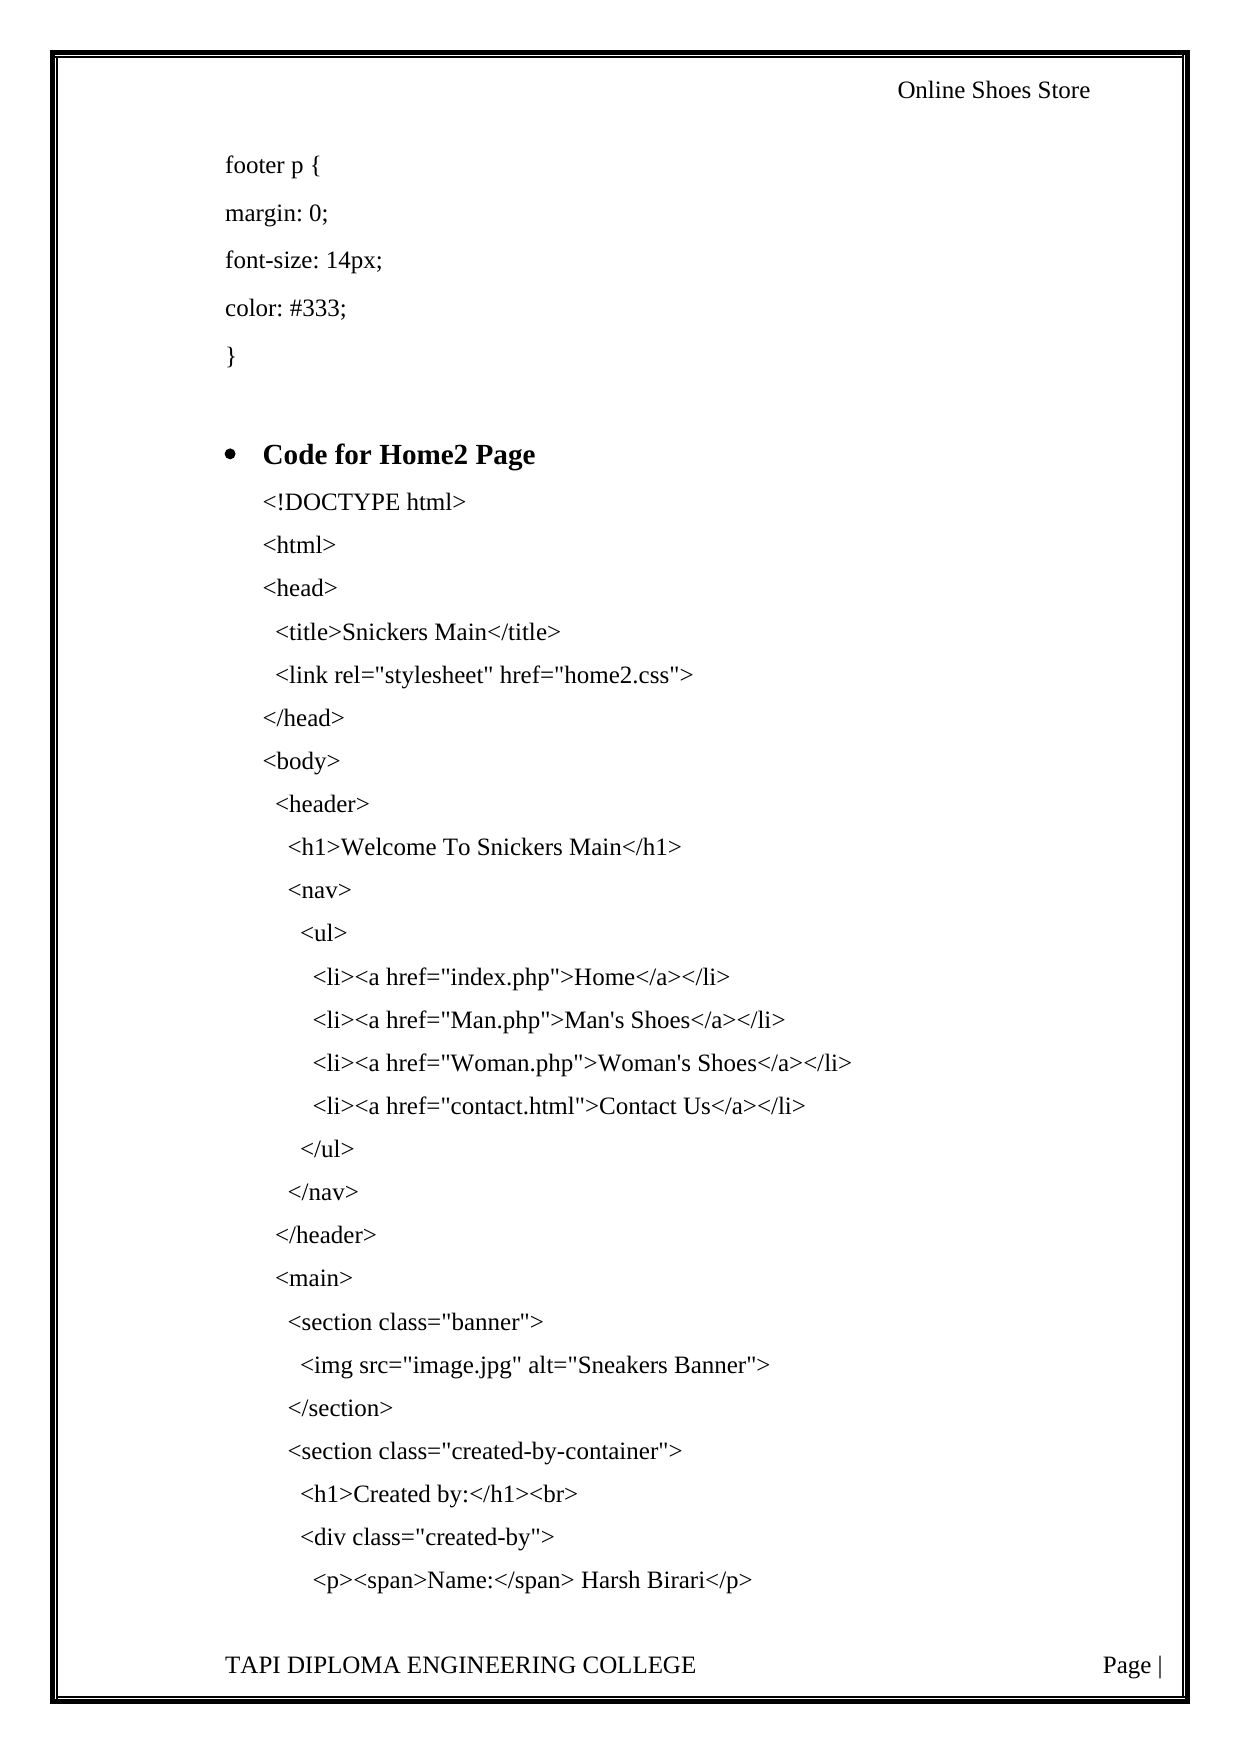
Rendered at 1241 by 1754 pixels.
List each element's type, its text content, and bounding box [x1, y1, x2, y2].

list <link rel="stylesheet" href="home2.css"> [262, 660, 1092, 688]
list <h1>Welcome To Snickers Main</h1> [262, 832, 1092, 861]
list <html> [262, 530, 1092, 559]
list </ul> [262, 1134, 1092, 1163]
text color: #333; [225, 293, 1092, 322]
list <ul> [262, 918, 1092, 947]
list <body> [262, 746, 1092, 775]
list <section class="banner"> [262, 1307, 1092, 1335]
list <nav> [262, 875, 1092, 904]
list <li><a href="Man.php">Man's Shoes</a></li> [262, 1005, 1092, 1033]
list </header> [262, 1220, 1092, 1249]
list <div class="created-by"> [262, 1522, 1092, 1551]
list <!DOCTYPE html> [262, 487, 1092, 516]
list </head> [262, 703, 1092, 732]
list Code for Home2 Page [225, 437, 1092, 471]
text margin: 0; [225, 198, 1092, 227]
list <section class="created-by-container"> [262, 1436, 1092, 1465]
list <h1>Created by:</h1><br> [262, 1479, 1092, 1508]
list <title>Snickers Main</title> [262, 617, 1092, 645]
text footer p { [225, 150, 1092, 179]
list <img src="image.jpg" alt="Sneakers Banner"> [262, 1350, 1092, 1378]
text } [225, 341, 1092, 370]
list <li><a href="contact.html">Contact Us</a></li> [262, 1091, 1092, 1120]
list </nav> [262, 1177, 1092, 1206]
list <p><span>Name:</span> Harsh Birari</p> [262, 1565, 1092, 1594]
list <main> [262, 1263, 1092, 1292]
list <header> [262, 789, 1092, 818]
list </section> [262, 1393, 1092, 1422]
text font-size: 14px; [225, 246, 1092, 274]
list <li><a href="index.php">Home</a></li> [262, 962, 1092, 990]
list <li><a href="Woman.php">Woman's Shoes</a></li> [262, 1048, 1092, 1077]
list <head> [262, 573, 1092, 602]
